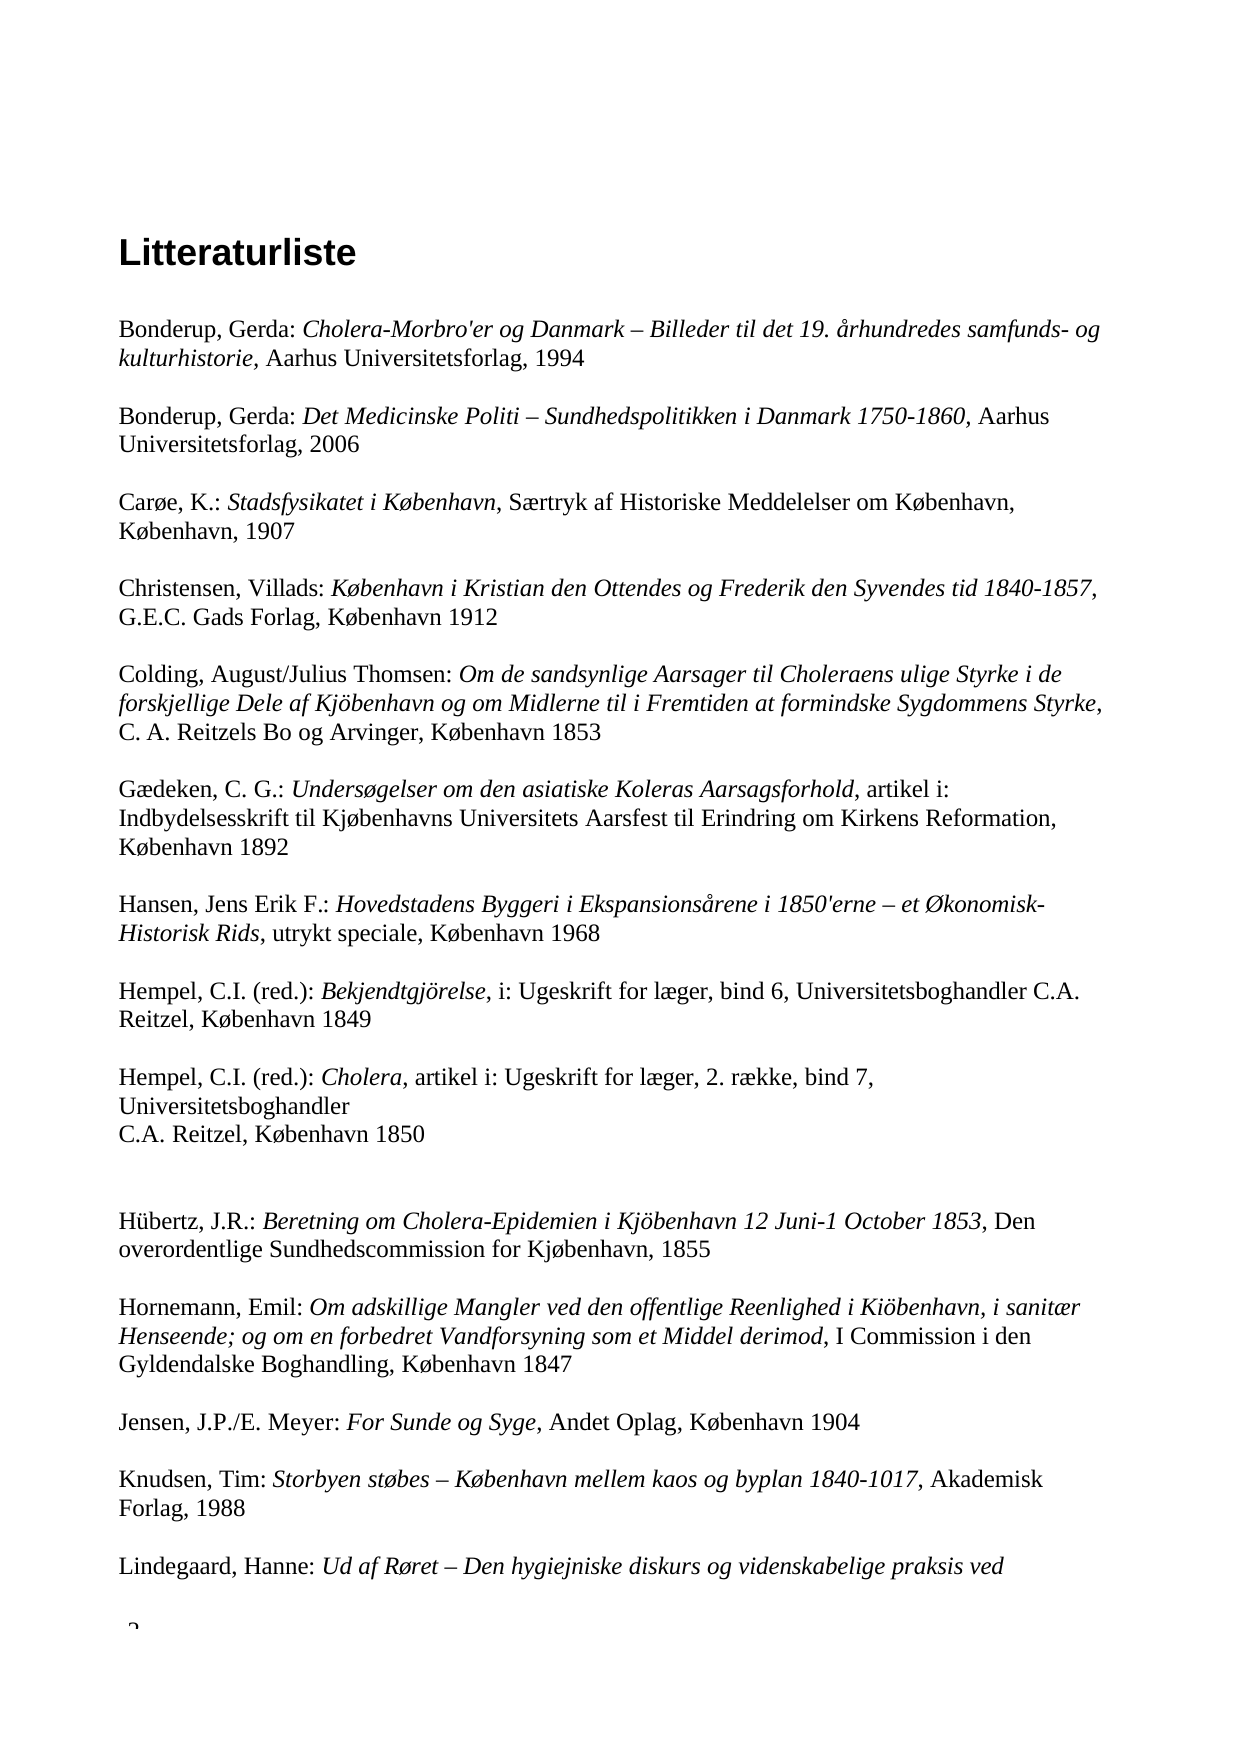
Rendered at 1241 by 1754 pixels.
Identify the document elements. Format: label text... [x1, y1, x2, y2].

subtitle Litteraturliste [118, 230, 1107, 273]
text Bonderup, Gerda: Det Medicinske Politi – Sundhedspolitikken i Danmark 1750-1860, Aarhus Universitetsforlag, 2006 [118, 401, 1107, 458]
list A. Reitzels Bo og Arvinger, København 1853 [118, 717, 1130, 746]
text Hornemann, Emil: Om adskillige Mangler ved den offentlige Reenlighed i Kiöbenhavn, i sanitær Henseende; og om en forbedret Vandforsyning som et Middel derimod, I Commission i den Gyldendalske Boghandling, København 1847 [118, 1292, 1107, 1378]
text Bonderup, Gerda: Cholera-Morbro'er og Danmark – Billeder til det 19. århundredes samfunds- og kulturhistorie, Aarhus Universitetsforlag, 1994 [118, 314, 1107, 372]
text Christensen, Villads: København i Kristian den Ottendes og Frederik den Syvendes tid 1840-1857, [118, 573, 1107, 602]
text Hempel, C.I. (red.): Cholera, artikel i: Ugeskrift for læger, 2. række, bind 7, Universitetsboghandler [118, 1062, 1107, 1119]
text Hansen, Jens Erik F.: Hovedstadens Byggeri i Ekspansionsårene i 1850'erne – et Økonomisk- Historisk Rids, utrykt speciale, København 1968 [118, 889, 1107, 947]
text G.E.C. Gads Forlag, København 1912 [118, 602, 1107, 631]
text Knudsen, Tim: Storbyen støbes – København mellem kaos og byplan 1840-1017, Akademisk Forlag, 1988 [118, 1464, 1104, 1522]
text Hempel, C.I. (red.): Bekjendtgjörelse, i: Ugeskrift for læger, bind 6, Universitetsboghandler C.A. Reitzel, København 1849 [118, 976, 1107, 1033]
text Hübertz, J.R.: Beretning om Cholera-Epidemien i Kjöbenhavn 12 Juni-1 October 1853, Den overordentlige Sundhedscommission for Kjøbenhavn, 1855 [118, 1206, 1107, 1263]
text Colding, August/Julius Thomsen: Om de sandsynlige Aarsager til Choleraens ulige Styrke i de forskjellige Dele af Kjöbenhavn og om Midlerne til i Fremtiden at formindske Sygdommens Styrke, [118, 659, 1113, 717]
list Reitzel, København 1850 [118, 1119, 1130, 1148]
text Lindegaard, Hanne: Ud af Røret – Den hygiejniske diskurs og videnskabelige praksis ved [118, 1551, 1107, 1579]
text Gædeken, C. G.: Undersøgelser om den asiatiske Koleras Aarsagsforhold, artikel i: Indbydelsesskrift til Kjøbenhavns Universitets Aarsfest til Erindring om Kirkens Reformation, København 1892 [118, 774, 1107, 861]
text Jensen, J.P./E. Meyer: For Sunde og Syge, Andet Oplag, København 1904 [118, 1407, 1107, 1436]
text Carøe, K.: Stadsfysikatet i København, Særtryk af Historiske Meddelelser om København, København, 1907 [118, 487, 1107, 544]
